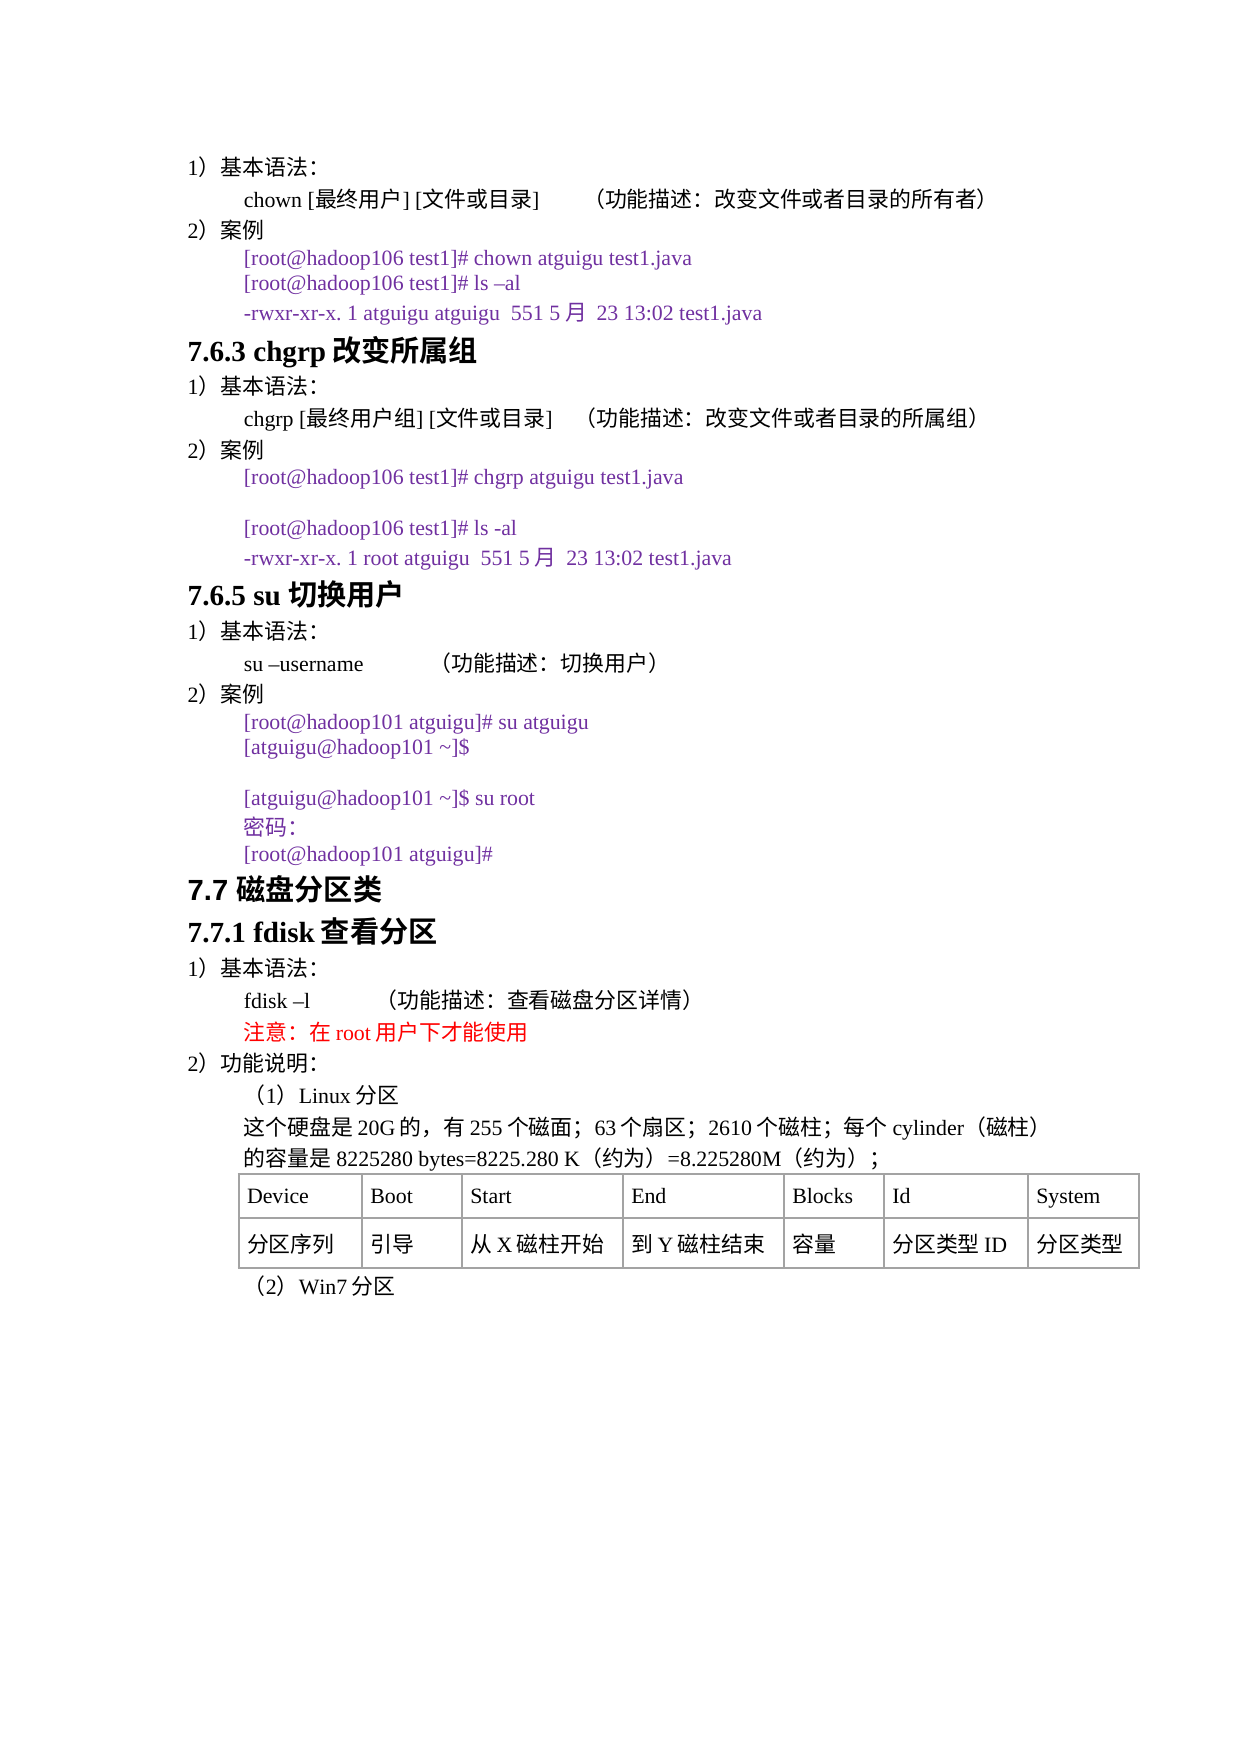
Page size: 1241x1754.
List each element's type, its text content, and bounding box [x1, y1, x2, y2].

text fdisk –l （功能描述：查看磁盘分区详情） [244, 983, 1053, 1014]
table_cell 分区类型 [1029, 1219, 1138, 1267]
text 7.6.5 su 切换用户 [187, 572, 1053, 614]
table_cell 从X磁柱开始 [463, 1219, 622, 1267]
text 2）案例 [187, 433, 1053, 464]
text [root@hadoop101 atguigu]# su atguigu [244, 709, 1053, 734]
text 注意：在root用户下才能使用 [244, 1014, 1053, 1046]
table_cell 到Y磁柱结束 [624, 1219, 783, 1267]
text 2）案例 [187, 677, 1053, 709]
text 1）基本语法： [187, 150, 1053, 182]
text （1）Linux分区 [244, 1078, 1053, 1109]
text [root@hadoop106 test1]# chown atguigu test1.java [244, 245, 1053, 270]
text 密码： [244, 810, 1053, 841]
text [root@hadoop106 test1]# ls –al [244, 270, 1053, 295]
text [root@hadoop106 test1]# chgrp atguigu test1.java [244, 464, 1053, 489]
text [atguigu@hadoop101 ~]$ [244, 734, 1053, 759]
text 2）案例 [187, 213, 1053, 245]
text 7.7 磁盘分区类 [187, 867, 1053, 909]
text 1）基本语法： [187, 369, 1053, 401]
text [root@hadoop106 test1]# ls -al [244, 515, 1053, 540]
table_header Blocks [785, 1175, 883, 1217]
text [root@hadoop101 atguigu]# [244, 841, 1053, 867]
text 7.7.1 fdisk查看分区 [187, 909, 1053, 951]
table_header System [1029, 1175, 1138, 1217]
table_cell 引导 [363, 1219, 461, 1267]
text -rwxr-xr-x. 1 atguigu atguigu 551 5月 23 13:02 test1.java [244, 295, 1053, 327]
table_cell 容量 [785, 1219, 883, 1267]
text chown [最终用户] [文件或目录] （功能描述：改变文件或者目录的所有者） [244, 182, 1053, 213]
table_header Device [240, 1175, 361, 1217]
text 1）基本语法： [187, 614, 1053, 646]
text 2）功能说明： [187, 1046, 1053, 1078]
text su –username （功能描述：切换用户） [244, 646, 1053, 677]
table_cell 分区序列 [240, 1219, 361, 1267]
text 7.6.3 chgrp改变所属组 [187, 327, 1053, 369]
text [atguigu@hadoop101 ~]$ su root [244, 784, 1053, 810]
text 这个硬盘是20G的，有255个磁面；63个扇区；2610个磁柱；每个 cylinder（磁柱）的容量是 8225280 bytes=8225.280 K（约为）=8.225280M（约为）； [244, 1109, 1053, 1173]
table_header End [624, 1175, 783, 1217]
table_header Boot [363, 1175, 461, 1217]
table_cell 分区类型ID [885, 1219, 1027, 1267]
text -rwxr-xr-x. 1 root atguigu 551 5月 23 13:02 test1.java [244, 540, 1053, 572]
text （2）Win7分区 [244, 1269, 1053, 1301]
text 1）基本语法： [187, 951, 1053, 983]
text chgrp [最终用户组] [文件或目录] （功能描述：改变文件或者目录的所属组） [244, 401, 1053, 433]
table_header Start [463, 1175, 622, 1217]
table_header Id [885, 1175, 1027, 1217]
